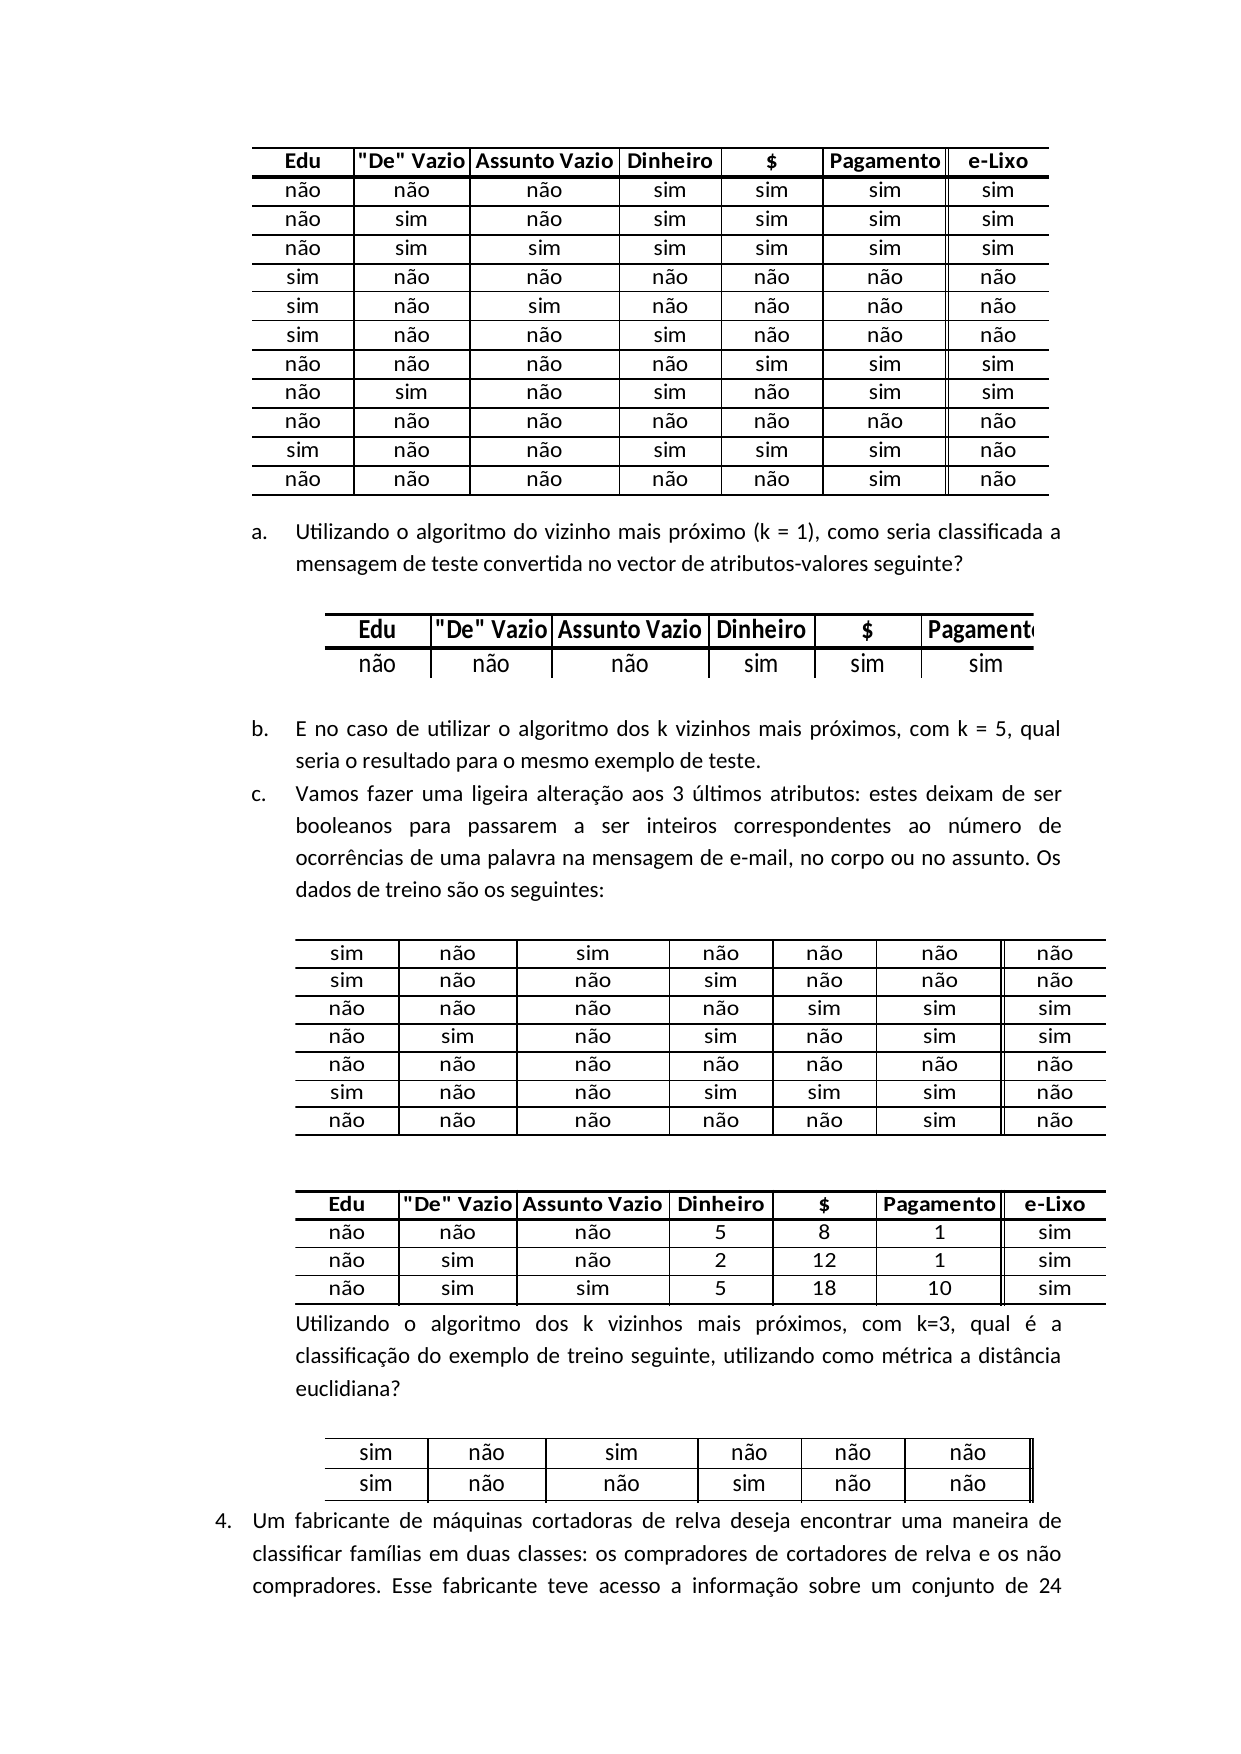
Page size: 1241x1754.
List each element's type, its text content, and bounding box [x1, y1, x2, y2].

list Vamos fazer uma ligeira alteração aos 3 últimos atributos: estes deixam de ser booleanos para passarem a ser inteiros correspondentes ao número de ocorrências de uma palavra na mensagem de e-mail, no corpo ou no assunto. Os dados de treino são os seguintes: [251, 779, 1063, 903]
list Utilizando o algoritmo do vizinho mais próximo (k = 1), como seria classificada a mensagem de teste convertida no vector de atributos-valores seguinte? [251, 517, 1063, 578]
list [215, 1506, 1063, 1599]
list Utilizando o algoritmo dos k vizinhos mais próximos, com k=3, qual é a classificação do exemplo de treino seguinte, utilizando como métrica a distância euclidiana? [295, 1309, 1063, 1402]
list E no caso de utilizar o algoritmo dos k vizinhos mais próximos, com k = 5, qual seria o resultado para o mesmo exemplo de teste. [251, 714, 1063, 774]
